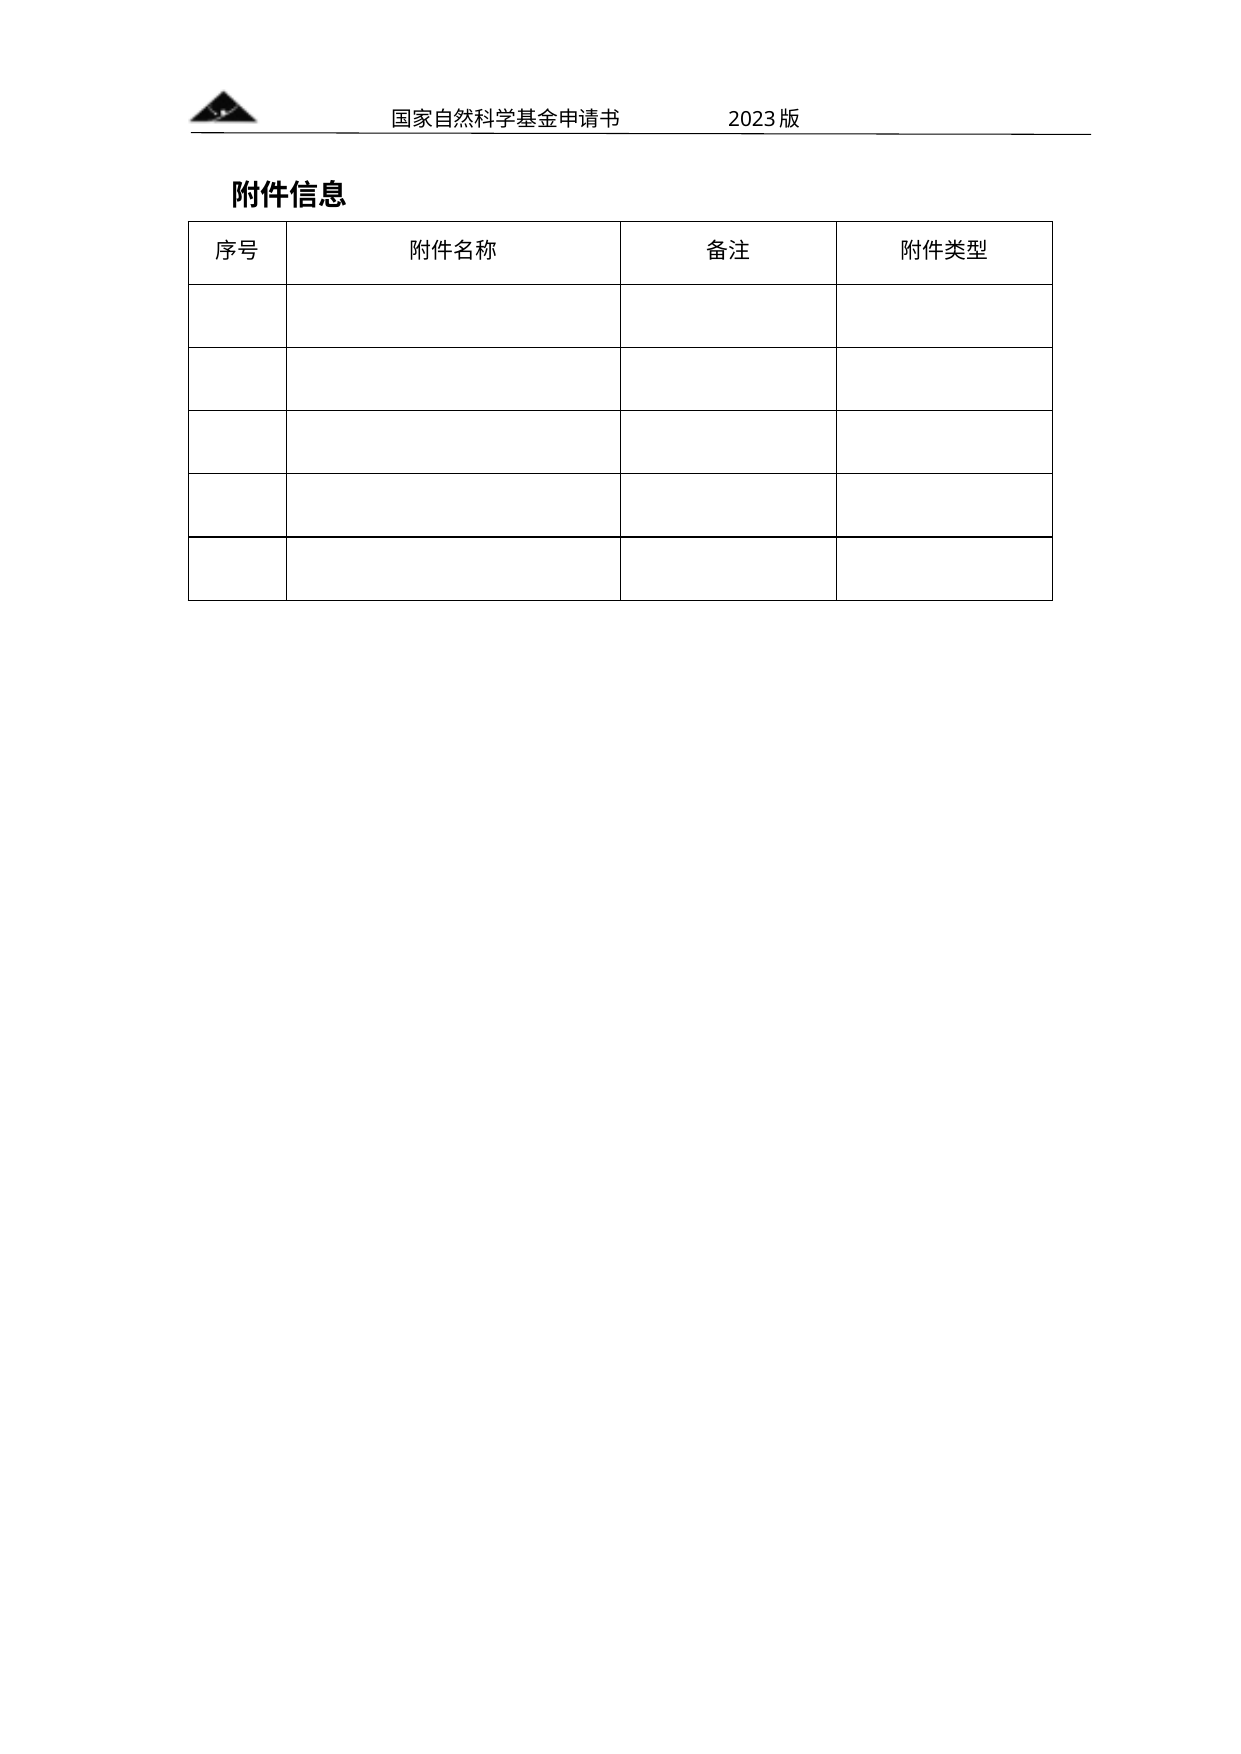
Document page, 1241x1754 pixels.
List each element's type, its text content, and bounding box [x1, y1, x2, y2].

table_cell [621, 411, 836, 473]
table_cell [621, 474, 836, 536]
table_cell [837, 285, 1052, 347]
table_cell [621, 285, 836, 347]
table_cell [287, 348, 620, 410]
table_header 附件名称 [287, 222, 620, 284]
table_header 备注 [621, 222, 836, 284]
table_cell [287, 285, 620, 347]
table_cell [189, 474, 286, 536]
table_header 序号 [189, 222, 286, 284]
table_cell [837, 411, 1052, 473]
table_cell [189, 348, 286, 410]
table_header 附件类型 [837, 222, 1052, 284]
table_cell [287, 538, 620, 599]
table_cell [837, 348, 1052, 410]
table_cell [621, 348, 836, 410]
table_cell [287, 474, 620, 536]
table_cell [837, 538, 1052, 599]
table_cell [189, 285, 286, 347]
table_cell [189, 538, 286, 599]
text 附件信息 [187, 168, 1053, 214]
table_cell [837, 474, 1052, 536]
table_cell [189, 411, 286, 473]
table_cell [287, 411, 620, 473]
picture [187, 88, 262, 126]
table_cell [621, 538, 836, 599]
